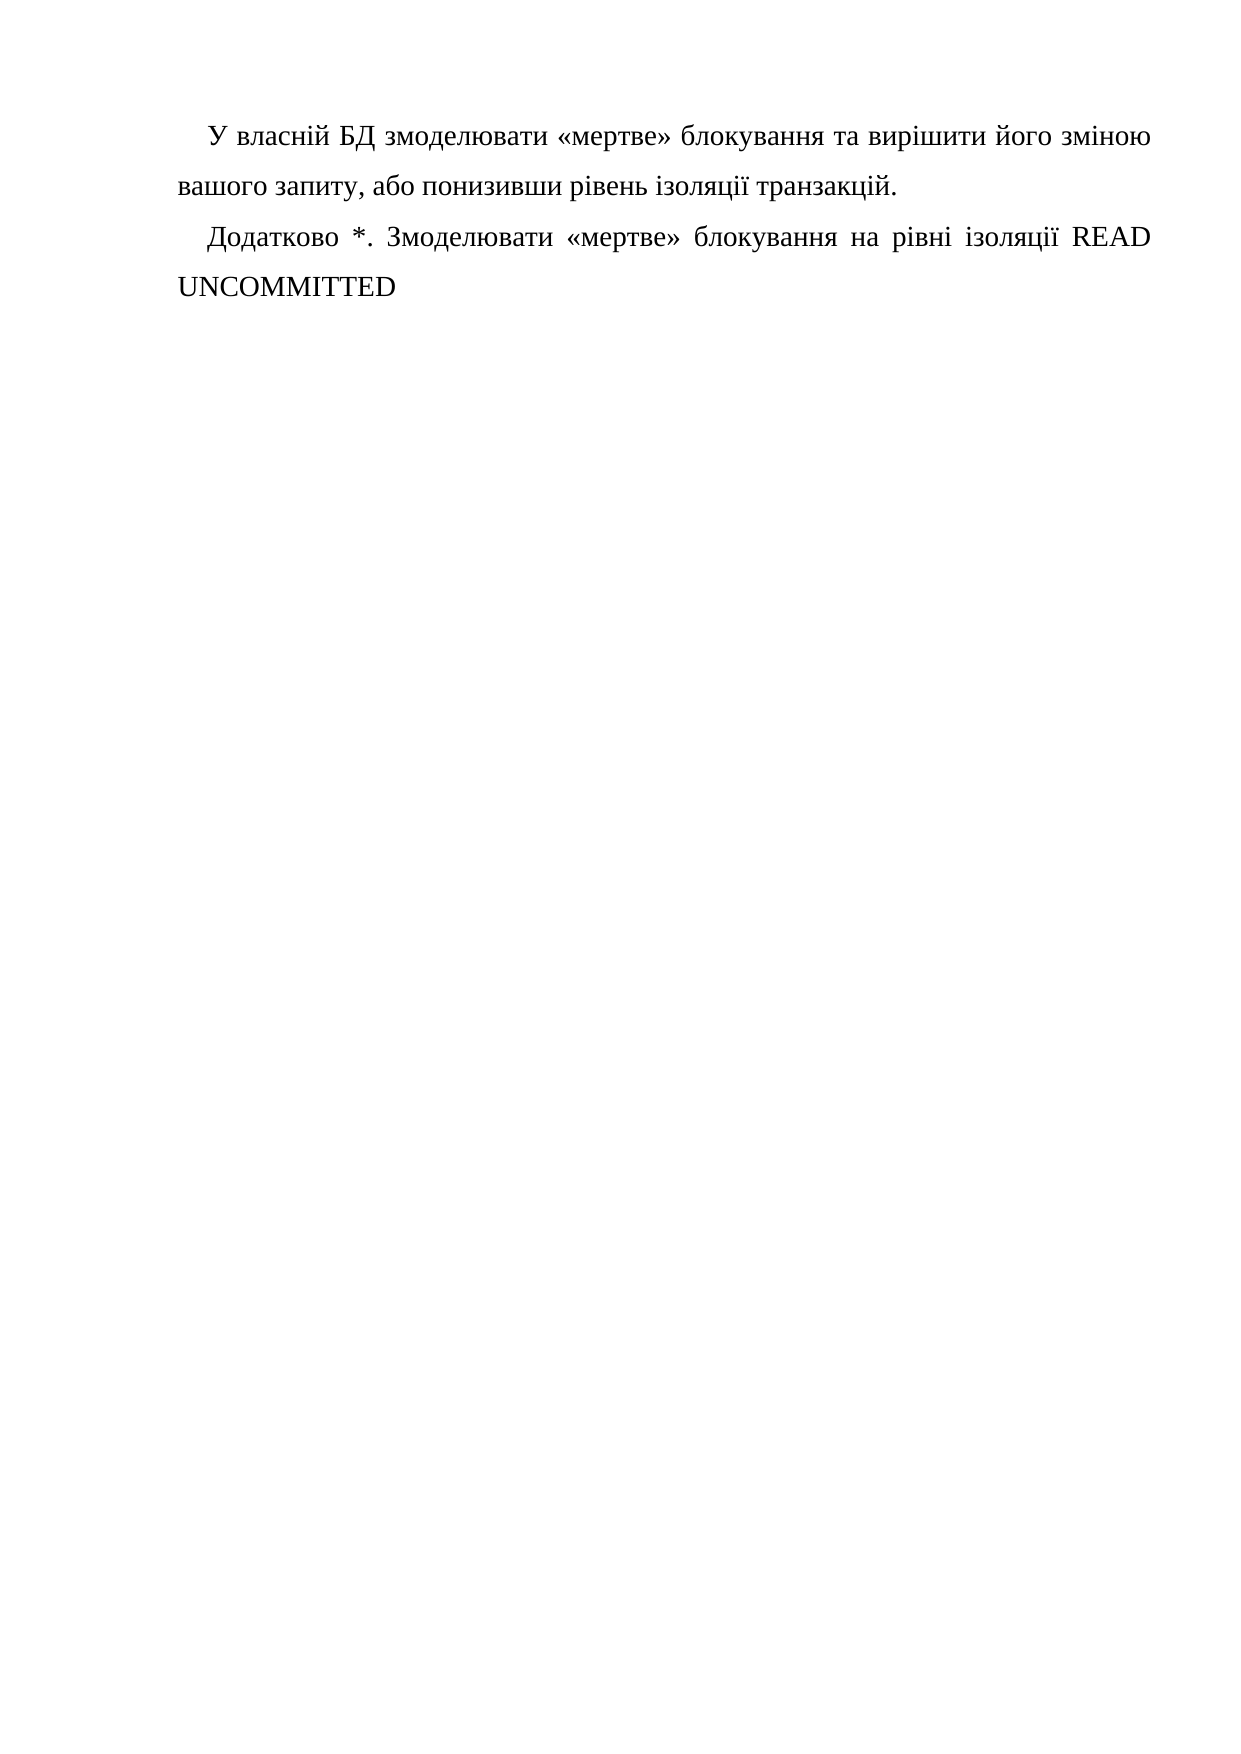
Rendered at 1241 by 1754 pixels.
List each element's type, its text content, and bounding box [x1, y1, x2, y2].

text Додатково *. Змоделювати «мертве» блокування на рівні ізоляції READ UNCOMMITTED [177, 219, 1152, 303]
text У власній БД змоделювати «мертве» блокування та вирішити його зміною вашого запиту, або понизивши рівень ізоляції транзакцій. [177, 118, 1152, 202]
